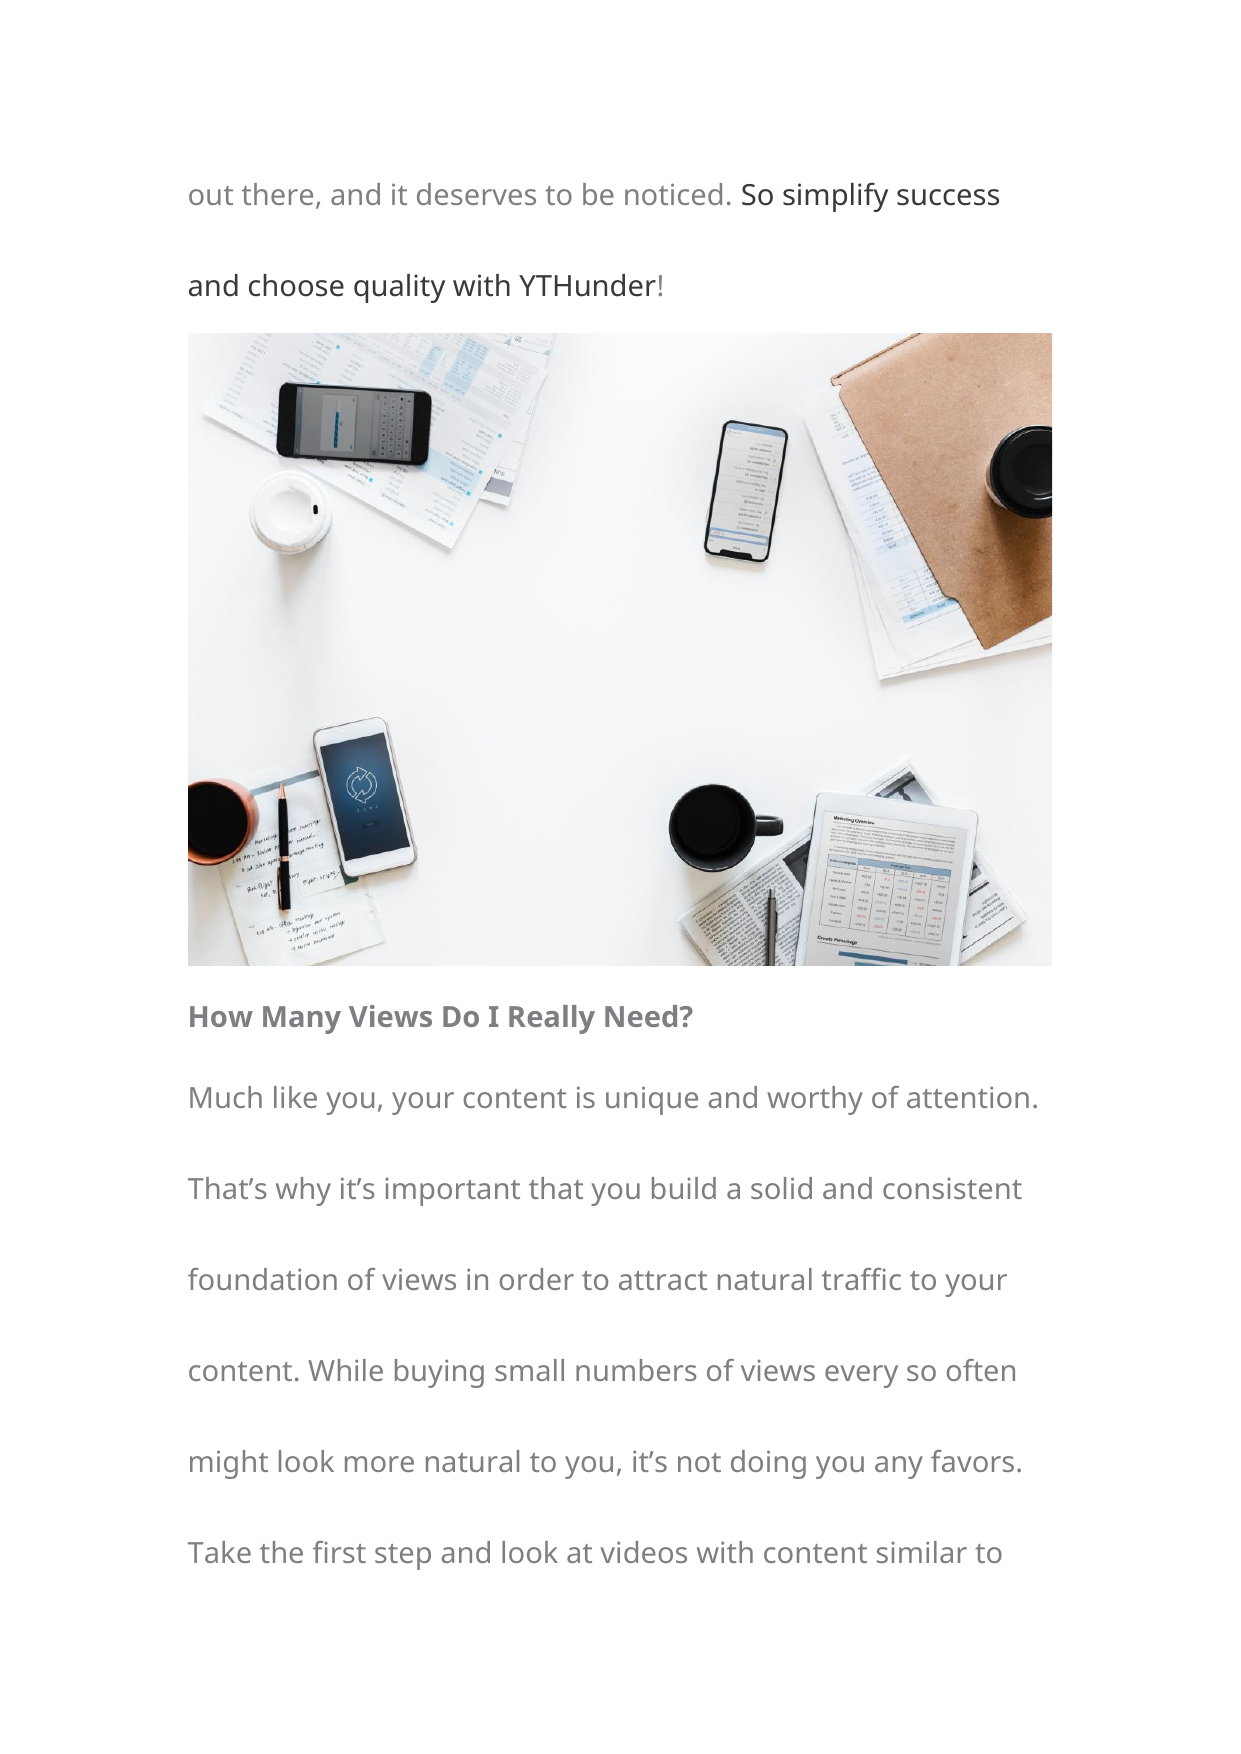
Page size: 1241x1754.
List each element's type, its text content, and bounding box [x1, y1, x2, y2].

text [187, 162, 1053, 318]
text How Many Views Do I Really Need? [187, 984, 1053, 1049]
picture [188, 333, 1053, 966]
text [187, 1064, 1053, 1584]
